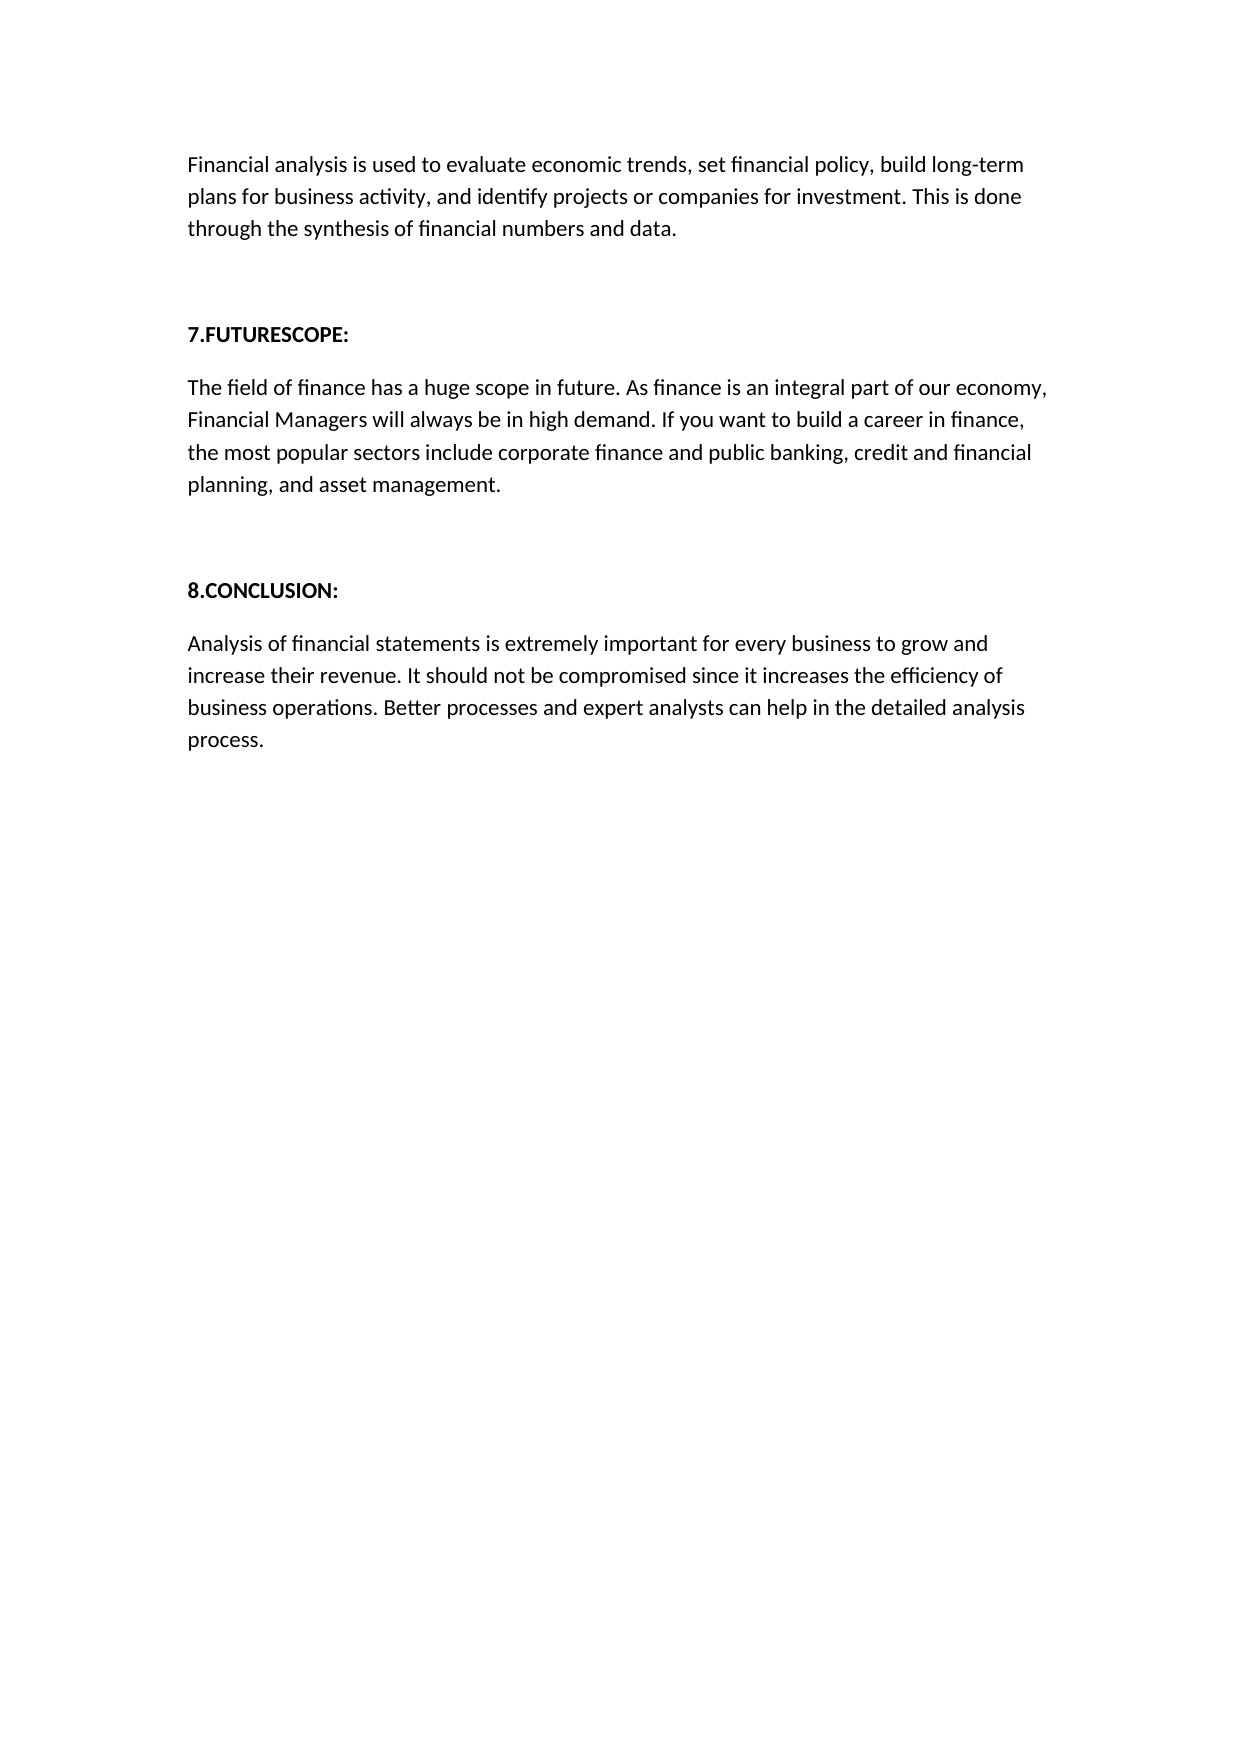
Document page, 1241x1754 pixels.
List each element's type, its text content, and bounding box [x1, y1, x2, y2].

text The field of finance has a huge scope in future. As finance is an integral part of our economy, Financial Managers will always be in high demand. If you want to build a career in finance, the most popular sectors include corporate finance and public banking, credit and financial planning, and asset management. [187, 373, 1053, 498]
text Financial analysis is used to evaluate economic trends, set financial policy, build long-term plans for business activity, and identify projects or companies for investment. This is done through the synthesis of financial numbers and data. [187, 150, 1053, 242]
text 7.FUTURESCOPE: [187, 320, 1053, 348]
text 8.CONCLUSION: [187, 576, 1053, 604]
text Analysis of financial statements is extremely important for every business to grow and increase their revenue. It should not be compromised since it increases the efficiency of business operations. Better processes and expert analysts can help in the detailed analysis process. [187, 629, 1053, 754]
